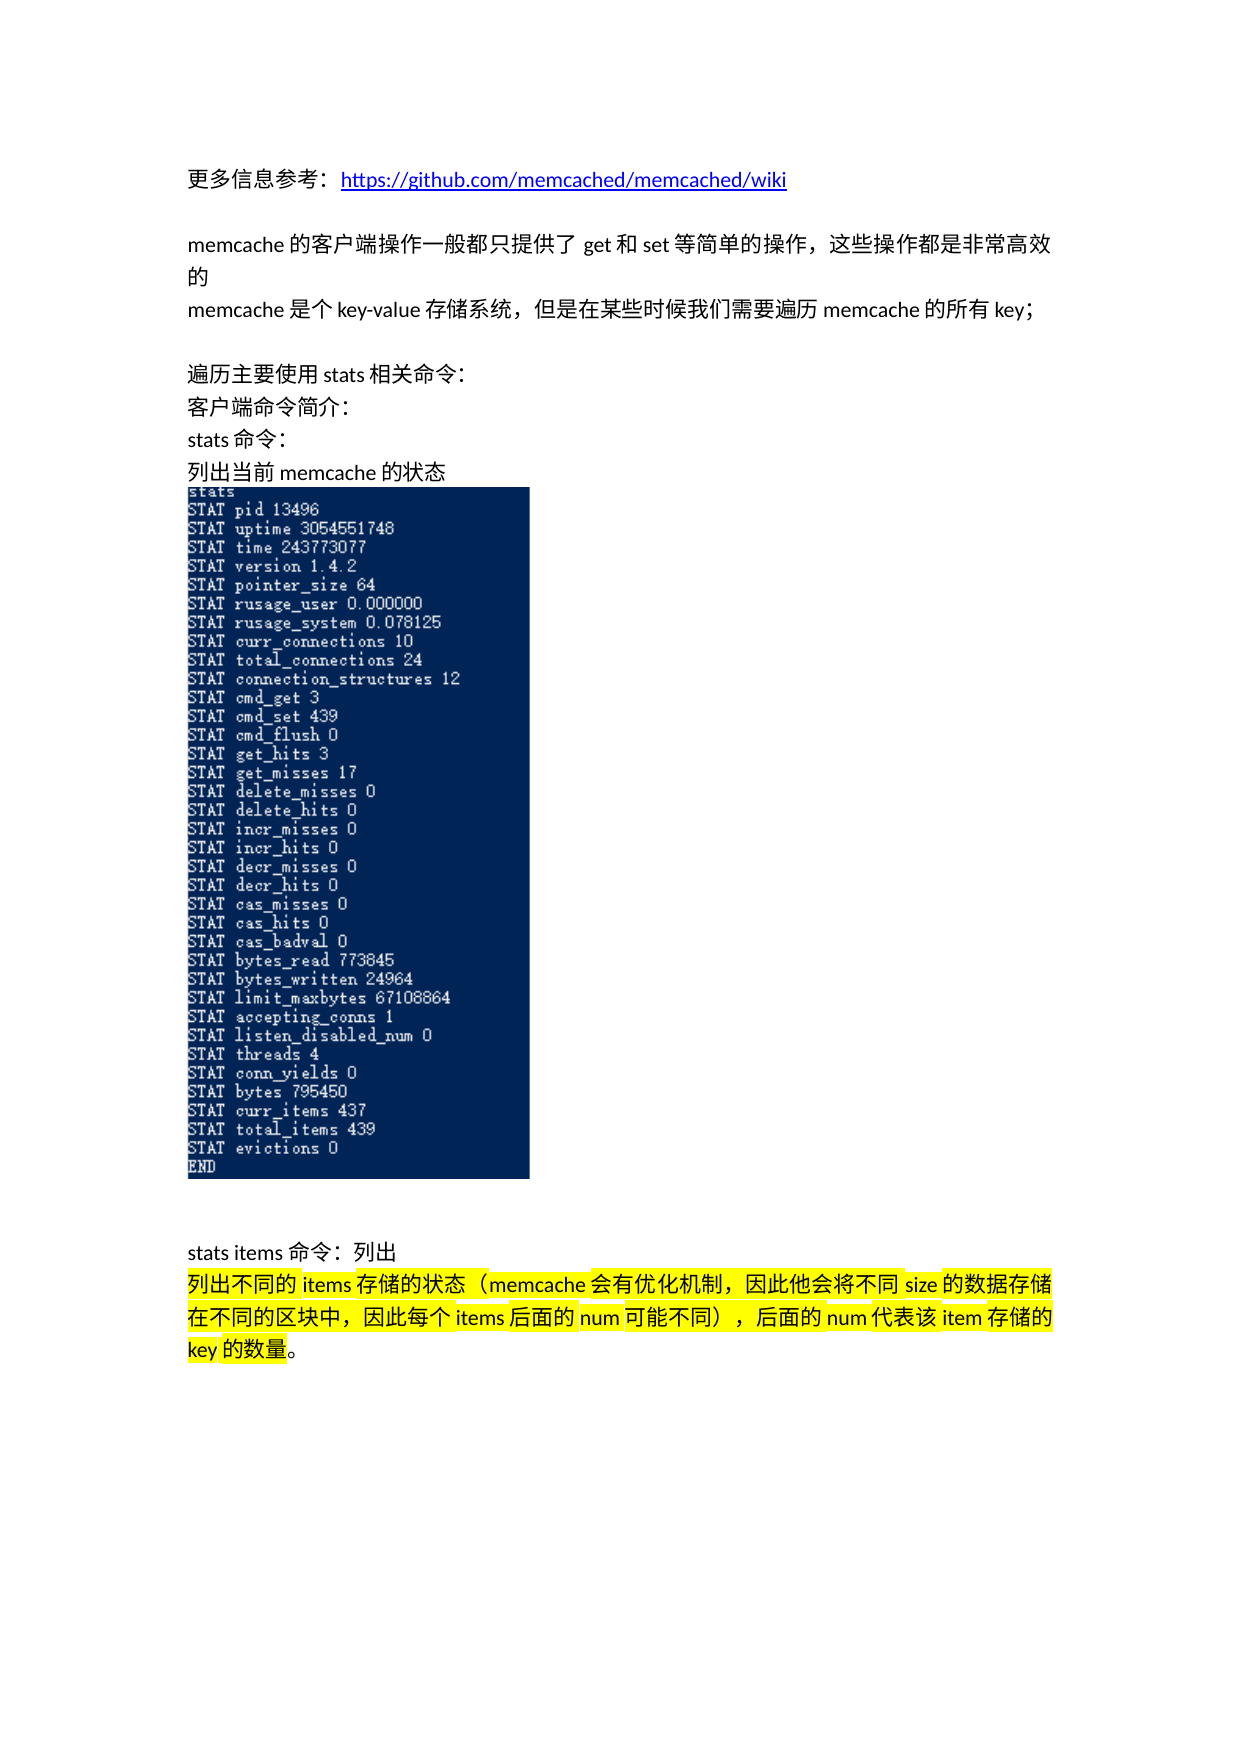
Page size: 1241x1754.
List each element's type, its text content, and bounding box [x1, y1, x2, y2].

picture [187, 487, 530, 1179]
text 更多信息参考：https://github.com/memcached/memcached/wiki [187, 162, 1053, 194]
text memcache是个key-value存储系统，但是在某些时候我们需要遍历memcache的所有key； [187, 292, 1053, 324]
text stats items 命令：列出 [187, 1234, 1053, 1267]
text 遍历主要使用stats相关命令： [187, 357, 1053, 389]
text memcache的客户端操作一般都只提供了get和set等简单的操作，这些操作都是非常高效的 [187, 227, 1053, 292]
text 客户端命令简介： [187, 389, 1053, 422]
text stats命令： [187, 422, 1053, 454]
text 列出当前memcache的状态 [187, 454, 1053, 487]
text 列出不同的items存储的状态（memcache会有优化机制，因此他会将不同size的数据存储在不同的区块中，因此每个items后面的num可能不同），后面的num代表该item存储的key的数量。 [187, 1267, 1053, 1364]
